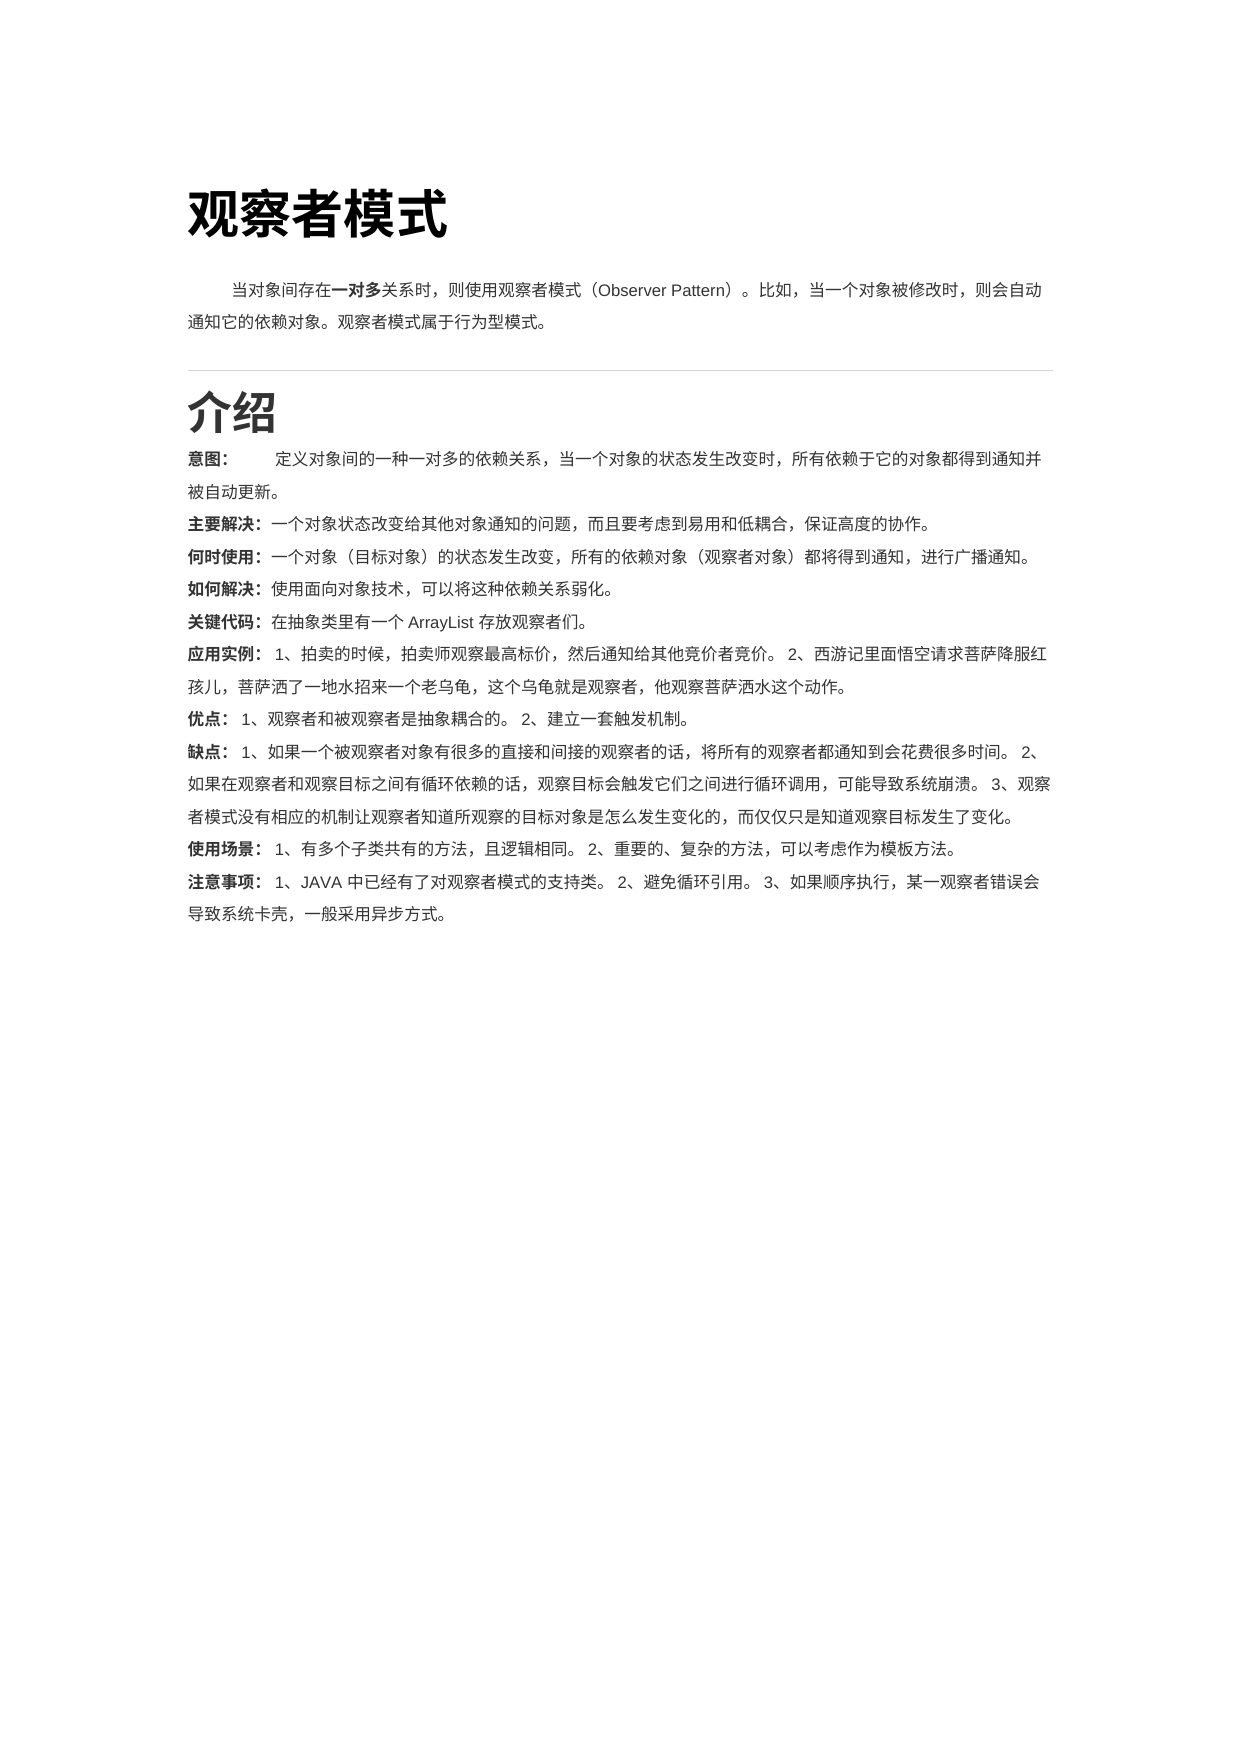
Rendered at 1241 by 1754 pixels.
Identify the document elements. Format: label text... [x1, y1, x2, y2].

text 何时使用：一个对象（目标对象）的状态发生改变，所有的依赖对象（观察者对象）都将得到通知，进行广播通知。 [187, 540, 1053, 572]
text 观察者模式 [187, 162, 1053, 259]
text 介绍 [187, 371, 1053, 442]
text 主要解决：一个对象状态改变给其他对象通知的问题，而且要考虑到易用和低耦合，保证高度的协作。 [187, 507, 1053, 540]
text 缺点： 1、如果一个被观察者对象有很多的直接和间接的观察者的话，将所有的观察者都通知到会花费很多时间。 2、如果在观察者和观察目标之间有循环依赖的话，观察目标会触发它们之间进行循环调用，可能导致系统崩溃。 3、观察者模式没有相应的机制让观察者知道所观察的目标对象是怎么发生变化的，而仅仅只是知道观察目标发生了变化。 [187, 735, 1053, 832]
text 如何解决：使用面向对象技术，可以将这种依赖关系弱化。 [187, 572, 1053, 605]
text 注意事项： 1、JAVA 中已经有了对观察者模式的支持类。 2、避免循环引用。 3、如果顺序执行，某一观察者错误会导致系统卡壳，一般采用异步方式。 [187, 865, 1053, 930]
text 意图： 定义对象间的一种一对多的依赖关系，当一个对象的状态发生改变时，所有依赖于它的对象都得到通知并被自动更新。 [187, 442, 1053, 507]
text 当对象间存在一对多关系时，则使用观察者模式（Observer Pattern）。比如，当一个对象被修改时，则会自动通知它的依赖对象。观察者模式属于行为型模式。 [187, 272, 1053, 337]
text 优点： 1、观察者和被观察者是抽象耦合的。 2、建立一套触发机制。 [187, 702, 1053, 735]
text 应用实例： 1、拍卖的时候，拍卖师观察最高标价，然后通知给其他竞价者竞价。 2、西游记里面悟空请求菩萨降服红孩儿，菩萨洒了一地水招来一个老乌龟，这个乌龟就是观察者，他观察菩萨洒水这个动作。 [187, 637, 1053, 702]
text 使用场景： 1、有多个子类共有的方法，且逻辑相同。 2、重要的、复杂的方法，可以考虑作为模板方法。 [187, 832, 1053, 865]
text 关键代码：在抽象类里有一个 ArrayList 存放观察者们。 [187, 605, 1053, 637]
